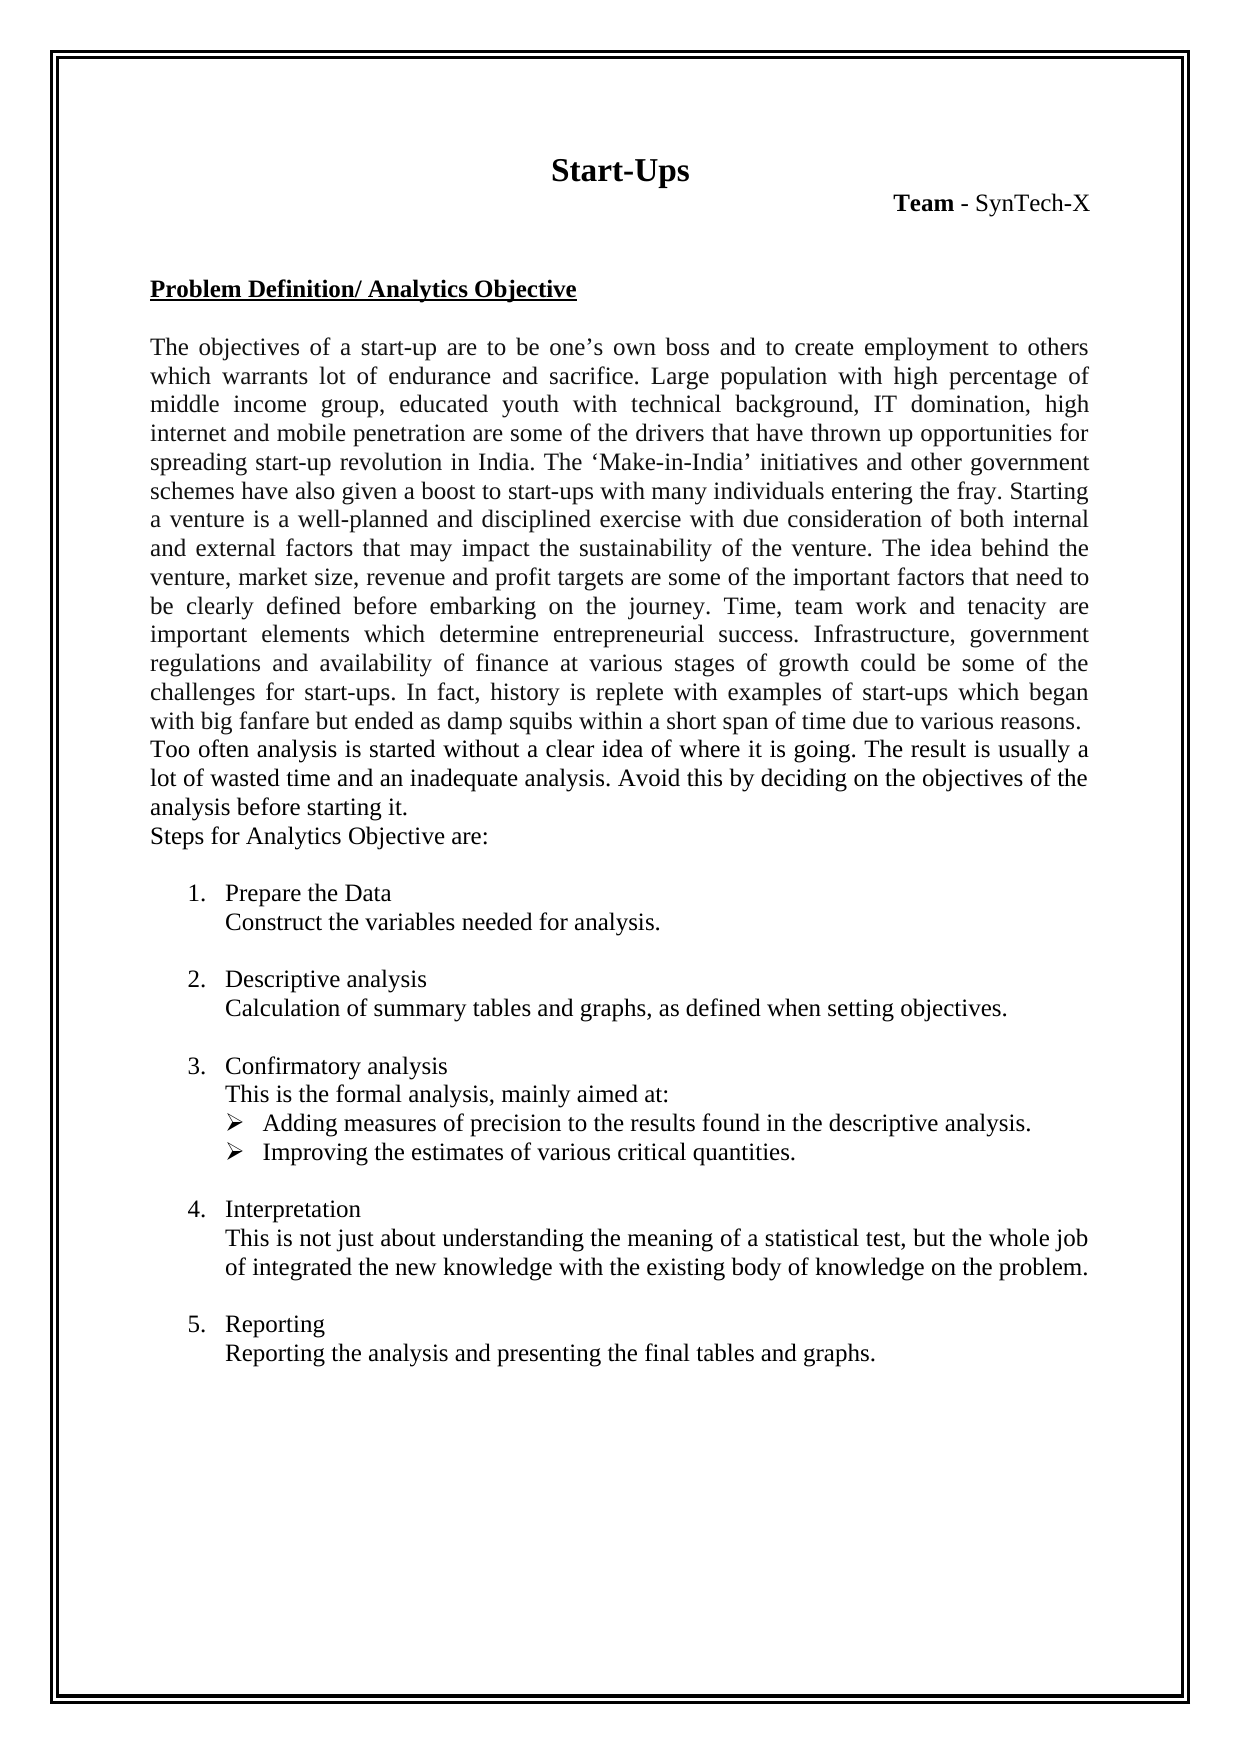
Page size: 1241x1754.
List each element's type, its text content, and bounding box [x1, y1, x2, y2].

list Descriptive analysis [187, 964, 1090, 993]
list Reporting [187, 1309, 1090, 1338]
list Interpretation [187, 1194, 1090, 1223]
list Prepare the Data [187, 878, 1090, 907]
list Adding measures of precision to the results found in the descriptive analysis. [225, 1108, 1090, 1137]
list Calculation of summary tables and graphs, as defined when setting objectives. [225, 993, 1090, 1022]
text Team - SynTech-X [150, 188, 1090, 217]
list Improving the estimates of various critical quantities. [225, 1137, 1090, 1166]
text Start-Ups [150, 150, 1090, 188]
list Reporting the analysis and presenting the final tables and graphs. [225, 1338, 1090, 1366]
text Too often analysis is started without a clear idea of where it is going. The result is usually a lot of wasted time and an inadequate analysis. Avoid this by deciding on the objectives of the analysis before starting it. [150, 734, 1090, 821]
list Confirmatory analysis [187, 1051, 1090, 1079]
list This is the formal analysis, mainly aimed at: [225, 1079, 1090, 1108]
text Steps for Analytics Objective are: [150, 821, 1090, 849]
list This is not just about understanding the meaning of a statistical test, but the whole job of integrated the new knowledge with the existing body of knowledge on the problem. [225, 1223, 1090, 1281]
text Problem Definition/ Analytics Objective [150, 274, 1090, 303]
list Construct the variables needed for analysis. [225, 907, 1090, 936]
